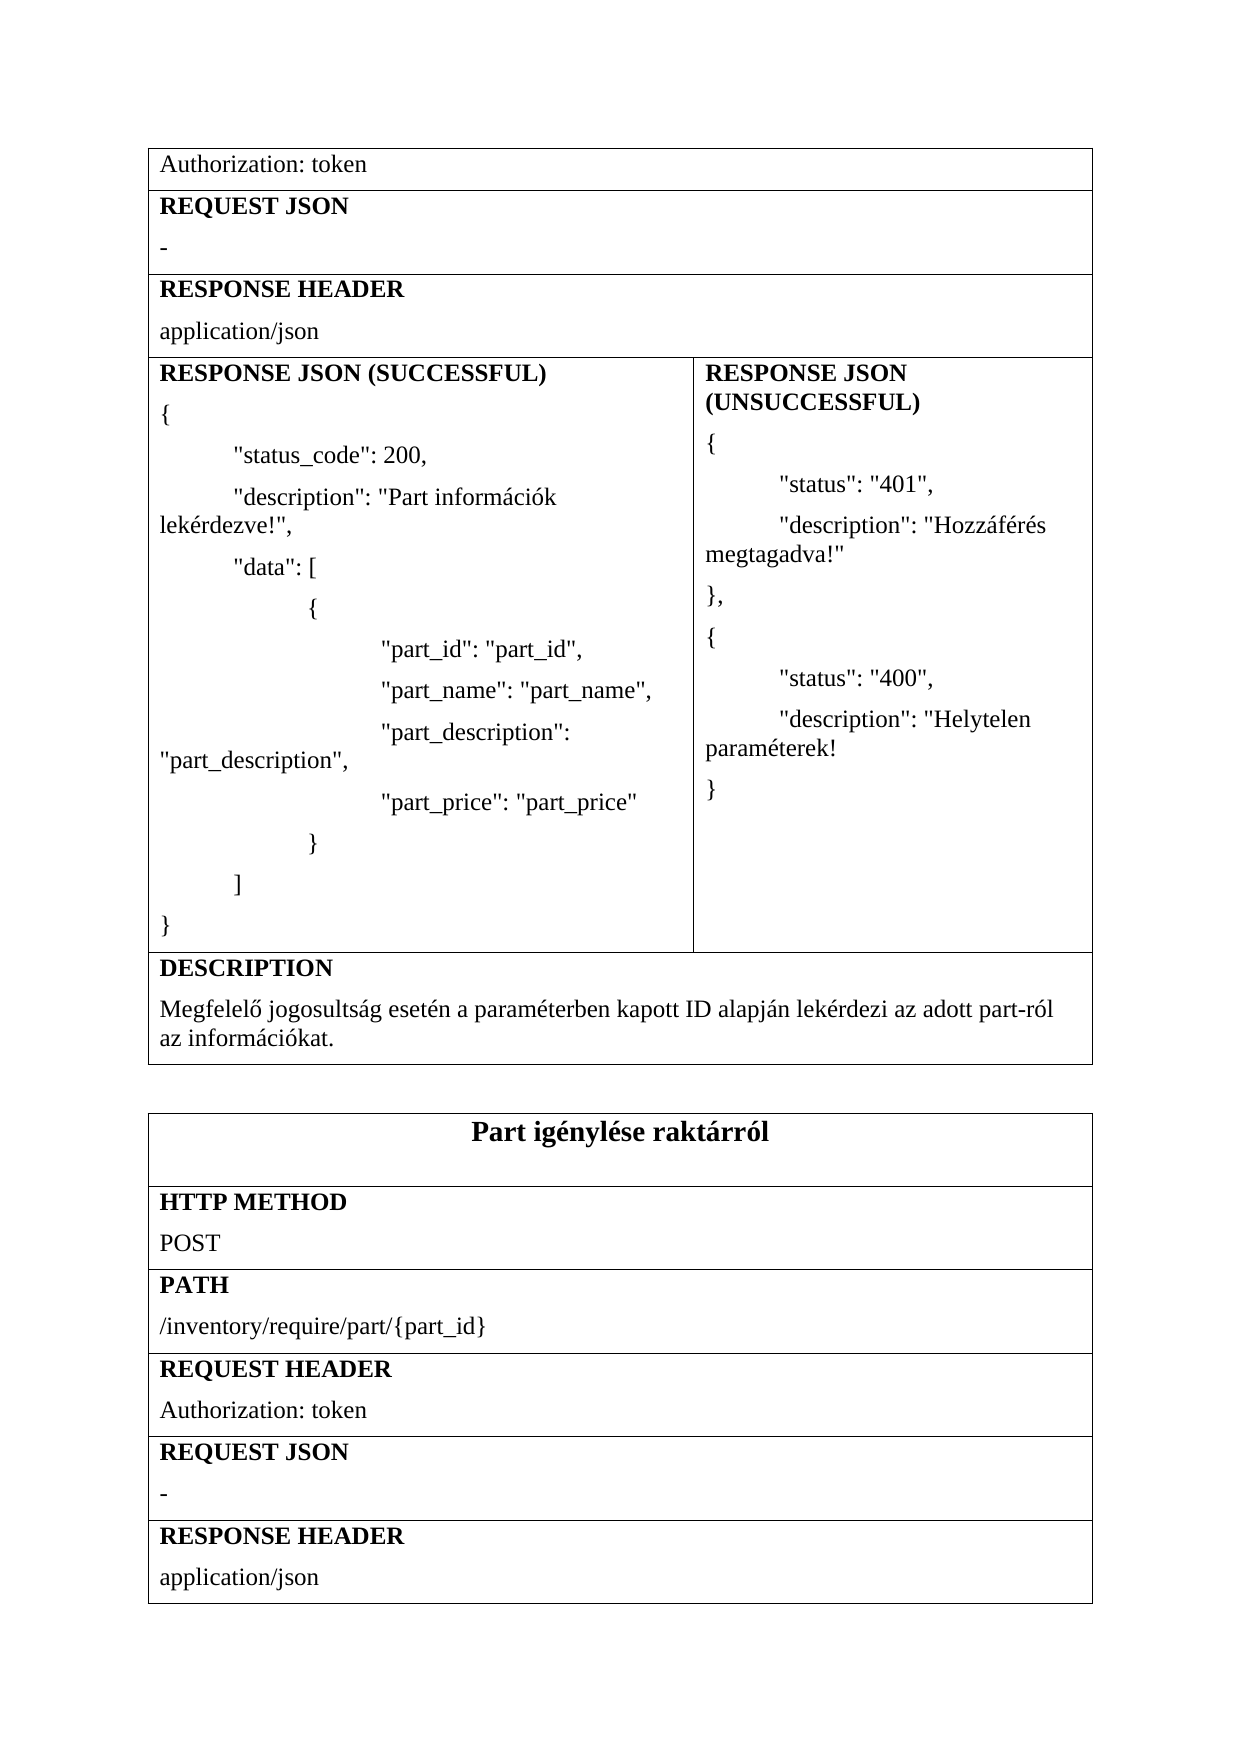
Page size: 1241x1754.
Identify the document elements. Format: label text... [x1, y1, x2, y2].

table_header Part igénylése raktárról [149, 1114, 1092, 1186]
table_cell DESCRIPTION Megfelelő jogosultság esetén a paraméterben kapott ID alapján lekérdezi az adott part-ról az információkat. [149, 953, 1092, 1064]
table_cell RESPONSE HEADER application/json [149, 275, 1092, 357]
table_cell REQUEST JSON - [149, 191, 1092, 273]
table_cell REQUEST JSON - [149, 1437, 1092, 1520]
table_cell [149, 149, 1092, 190]
table_cell RESPONSE JSON (UNSUCCESSFUL) { "status": "401", "description": "Hozzáférés megtagadva!" }, { "status": "400", "description": "Helytelen paraméterek! } [694, 358, 1092, 952]
table_cell HTTP METHOD POST [149, 1187, 1092, 1269]
table_cell RESPONSE HEADER application/json [149, 1521, 1092, 1603]
table_cell PATH /inventory/require/part/{part_id} [149, 1270, 1092, 1353]
table_cell REQUEST HEADER Authorization: token [149, 1354, 1092, 1436]
table_cell RESPONSE JSON (SUCCESSFUL) { "status_code": 200, "description": "Part információk lekérdezve!", "data": [ { "part_id": "part_id", "part_name": "part_name", "part_description": "part_description", "part_price": "part_price" } ] } [149, 358, 693, 952]
